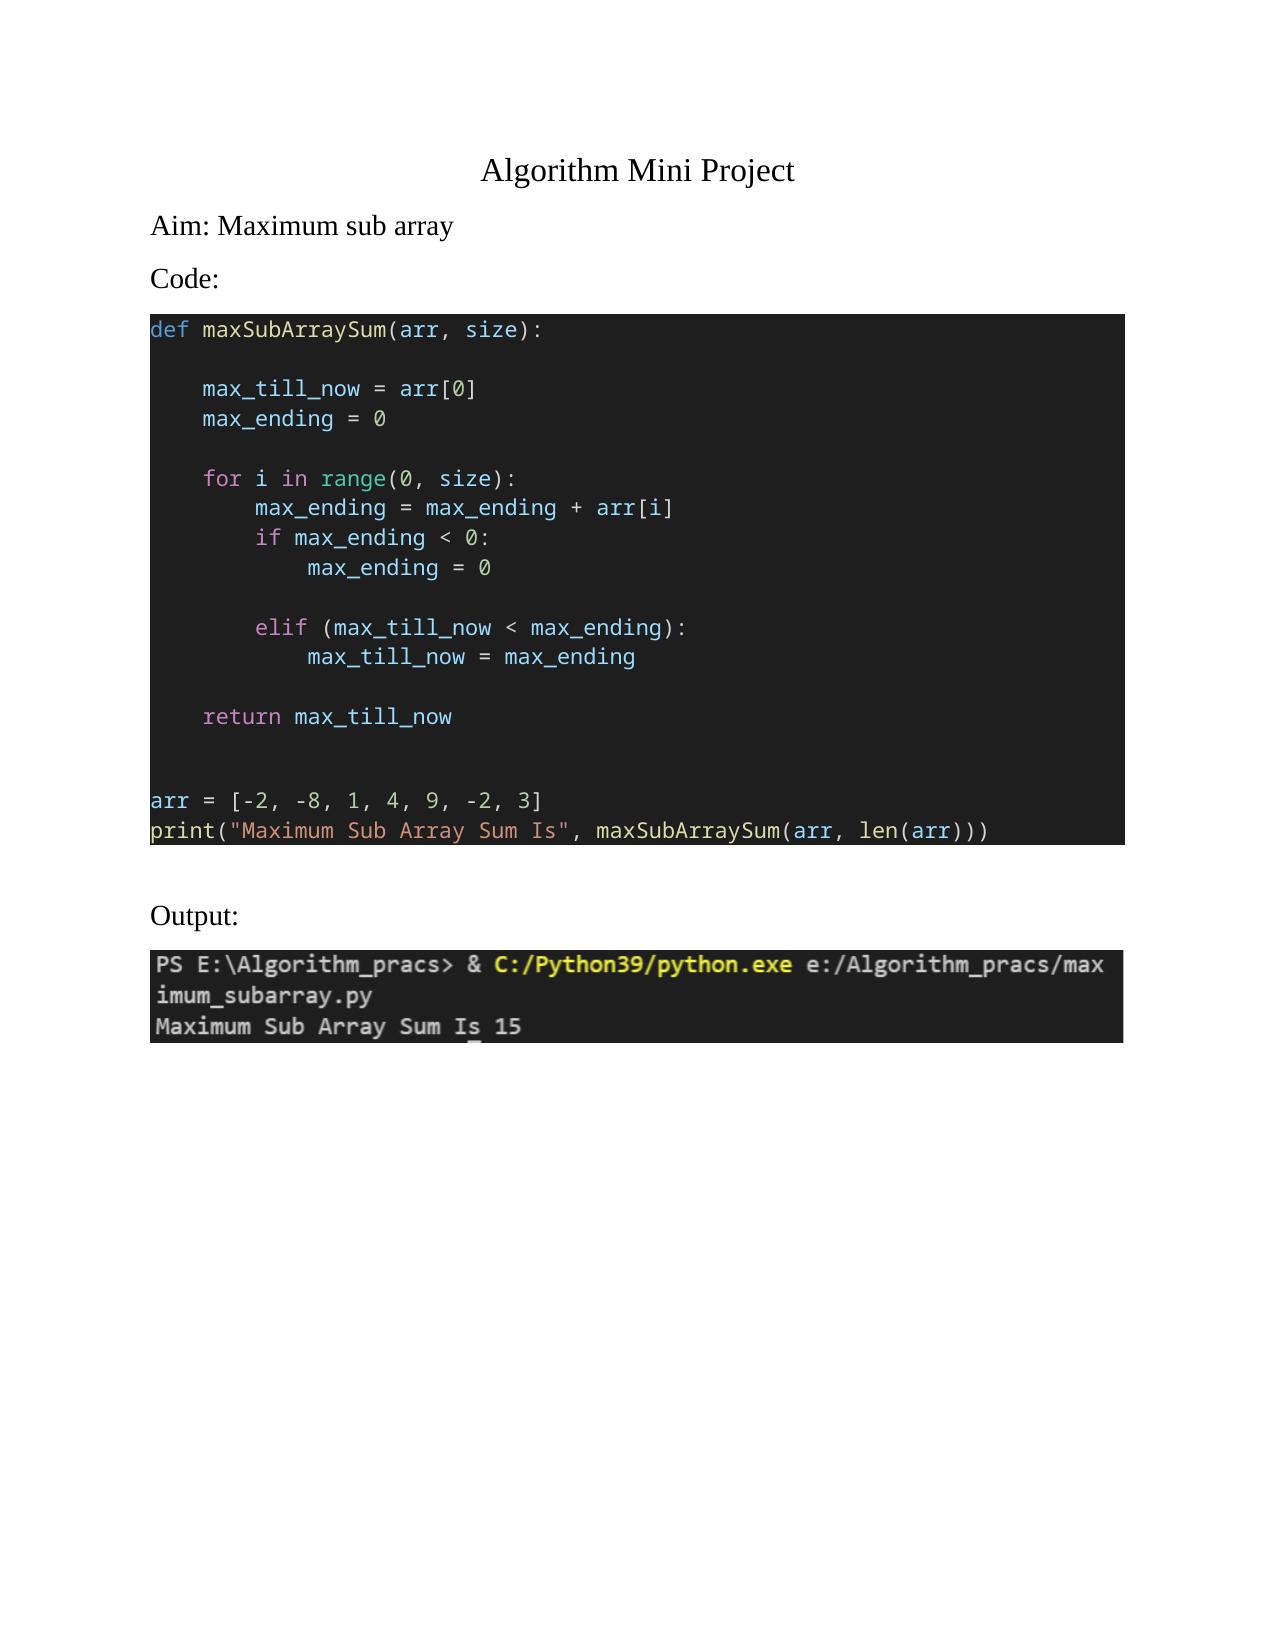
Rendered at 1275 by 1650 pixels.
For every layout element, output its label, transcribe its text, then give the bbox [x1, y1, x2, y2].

text for i in range(0, size): [150, 463, 1125, 492]
text Algorithm Mini Project [150, 150, 1125, 188]
text max_ending = max_ending + arr[i] [150, 492, 1125, 522]
text arr = [-2, -8, 1, 4, 9, -2, 3] [150, 786, 1125, 815]
text Aim: Maximum sub array [150, 208, 1125, 242]
text max_ending = 0 [150, 552, 1125, 582]
text return max_till_now [150, 701, 1125, 731]
text max_till_now = max_ending [150, 641, 1125, 671]
text if max_ending < 0: [150, 522, 1125, 552]
text Output: [150, 898, 1125, 931]
text Code: [150, 261, 1125, 294]
text def maxSubArraySum(arr, size): [150, 314, 1125, 343]
picture [150, 950, 1124, 1043]
text elif (max_till_now < max_ending): [150, 612, 1125, 641]
text max_ending = 0 [150, 403, 1125, 433]
text print("Maximum Sub Array Sum Is", maxSubArraySum(arr, len(arr))) [150, 815, 1125, 845]
text max_till_now = arr[0] [150, 373, 1125, 403]
